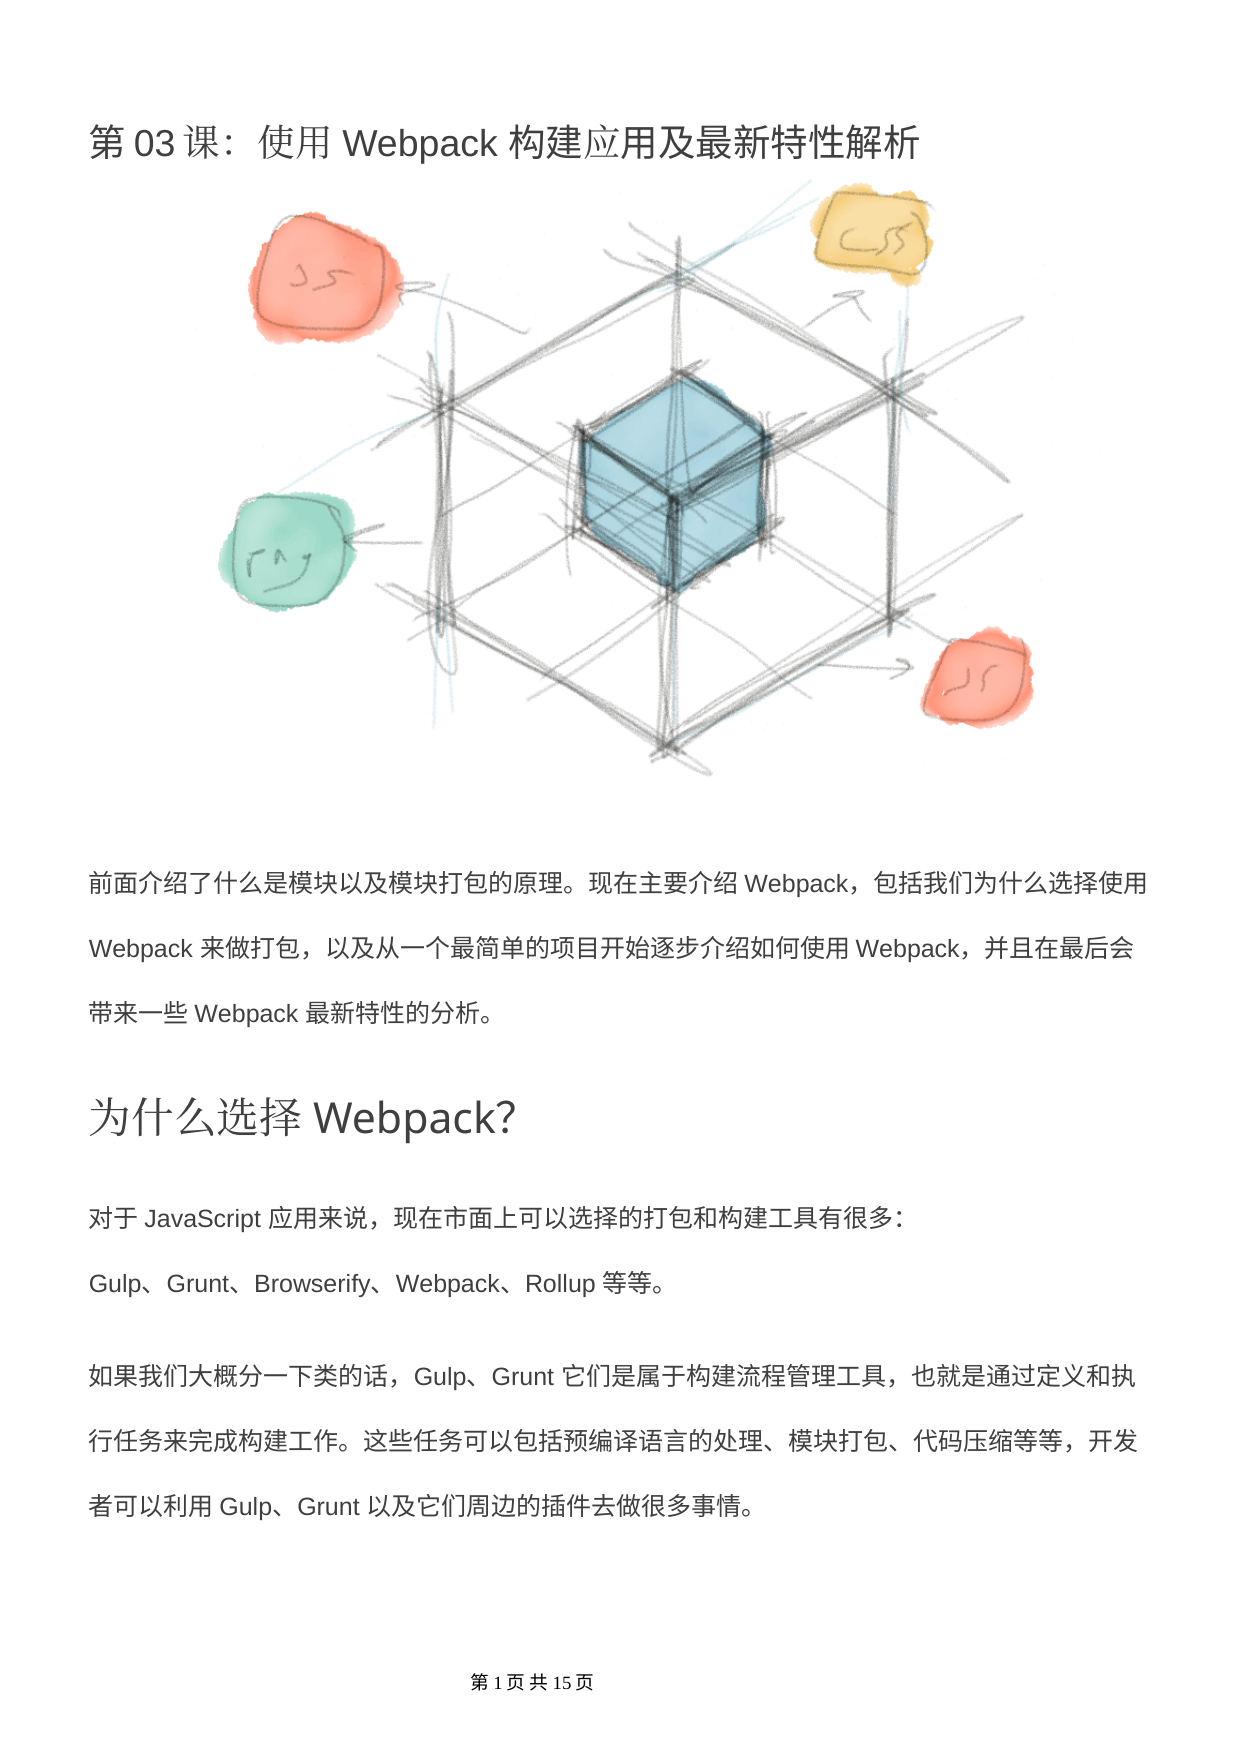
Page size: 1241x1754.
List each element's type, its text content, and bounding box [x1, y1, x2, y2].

subtitle 为什么选择 Webpack？ [88, 1082, 1152, 1147]
text 如果我们大概分一下类的话，Gulp、Grunt 它们是属于构建流程管理工具，也就是通过定义和执行任务来完成构建工作。这些任务可以包括预编译语言的处理、模块打包、代码压缩等等，开发者可以利用 Gulp、Grunt 以及它们周边的插件去做很多事情。 [88, 1342, 1152, 1537]
text 第03课：使用 Webpack 构建应用及最新特性解析 [88, 107, 1152, 171]
text 前面介绍了什么是模块以及模块打包的原理。现在主要介绍 Webpack，包括我们为什么选择使用 Webpack 来做打包，以及从一个最简单的项目开始逐步介绍如何使用 Webpack，并且在最后会带来一些 Webpack 最新特性的分析。 [88, 849, 1152, 1044]
text 对于 JavaScript 应用来说，现在市面上可以选择的打包和构建工具有很多：Gulp、Grunt、Browserify、Webpack、Rollup 等等。 [88, 1184, 1152, 1314]
picture [88, 171, 1241, 786]
